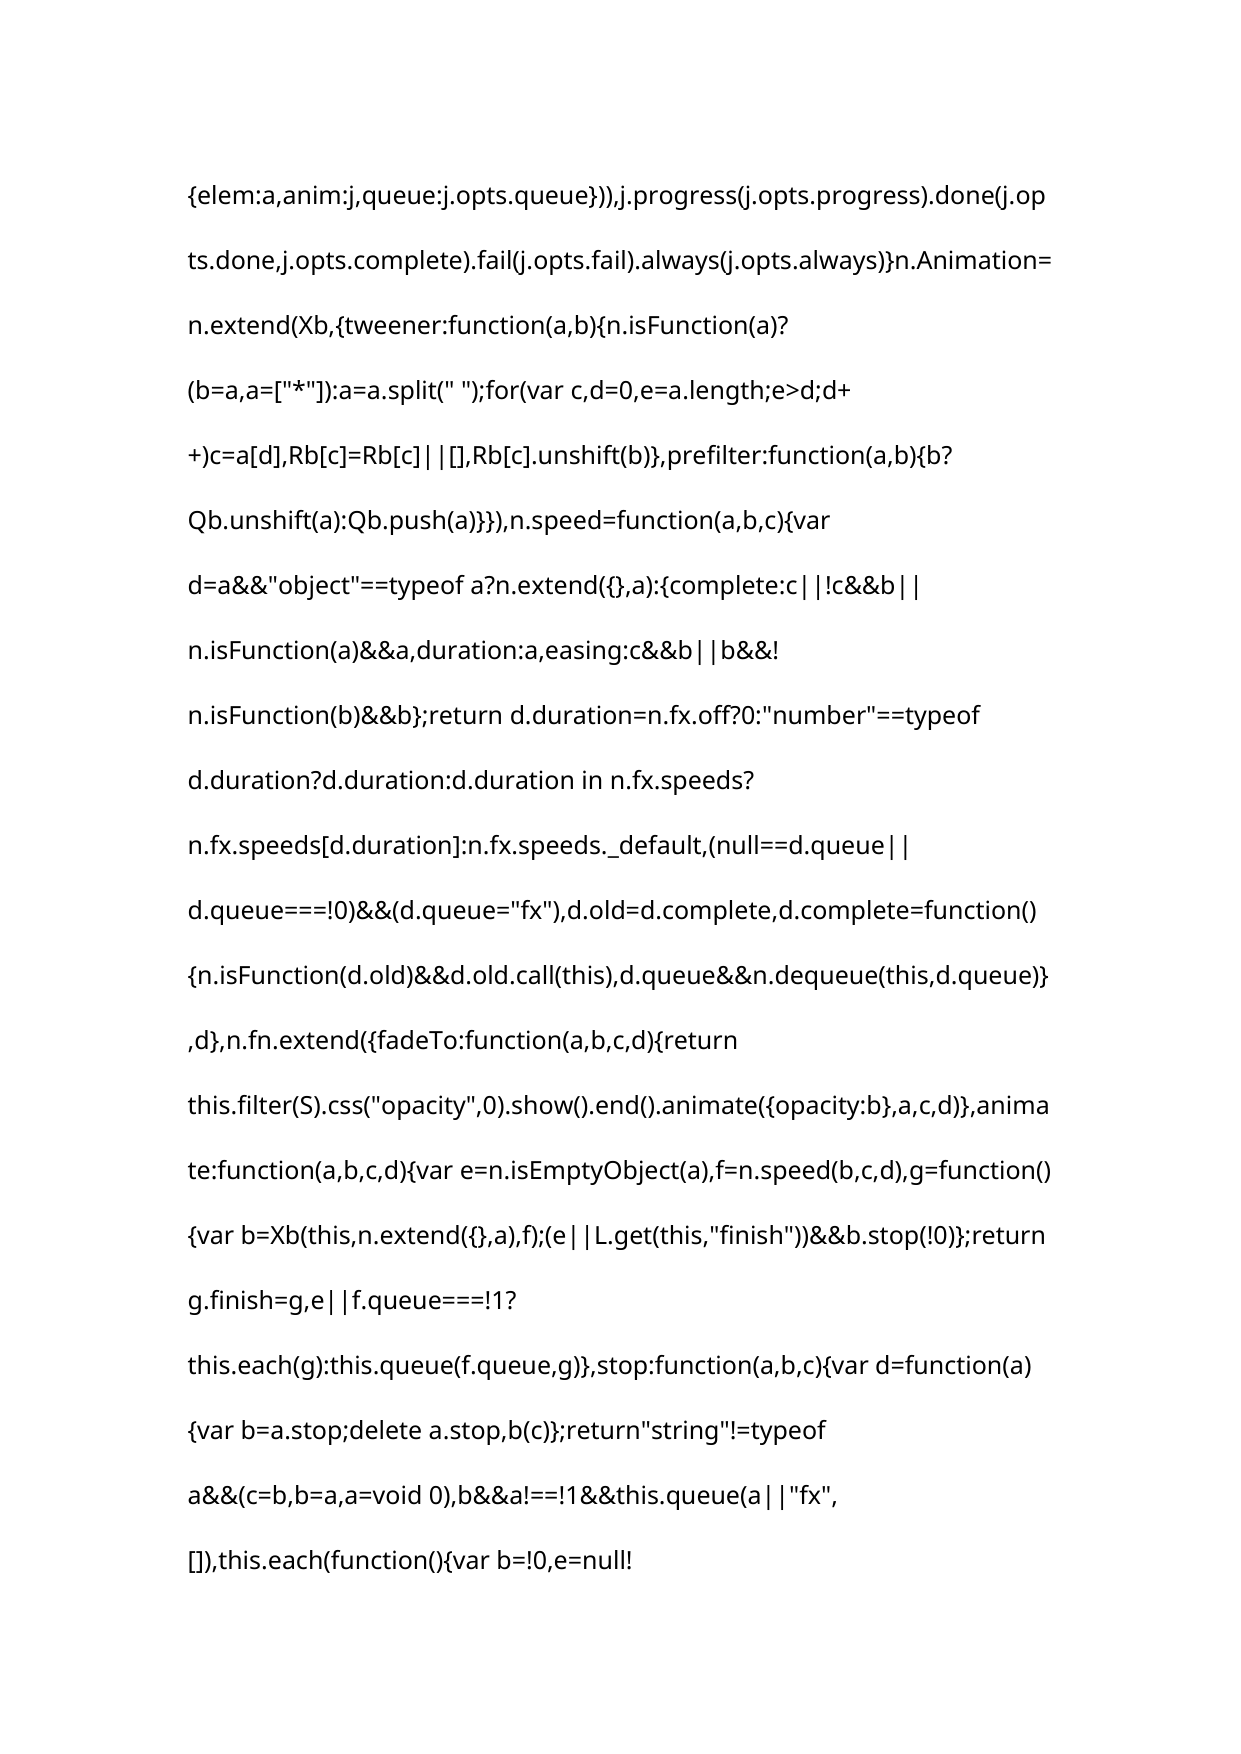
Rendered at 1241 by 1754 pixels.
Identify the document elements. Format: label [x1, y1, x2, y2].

text [187, 162, 1053, 1592]
